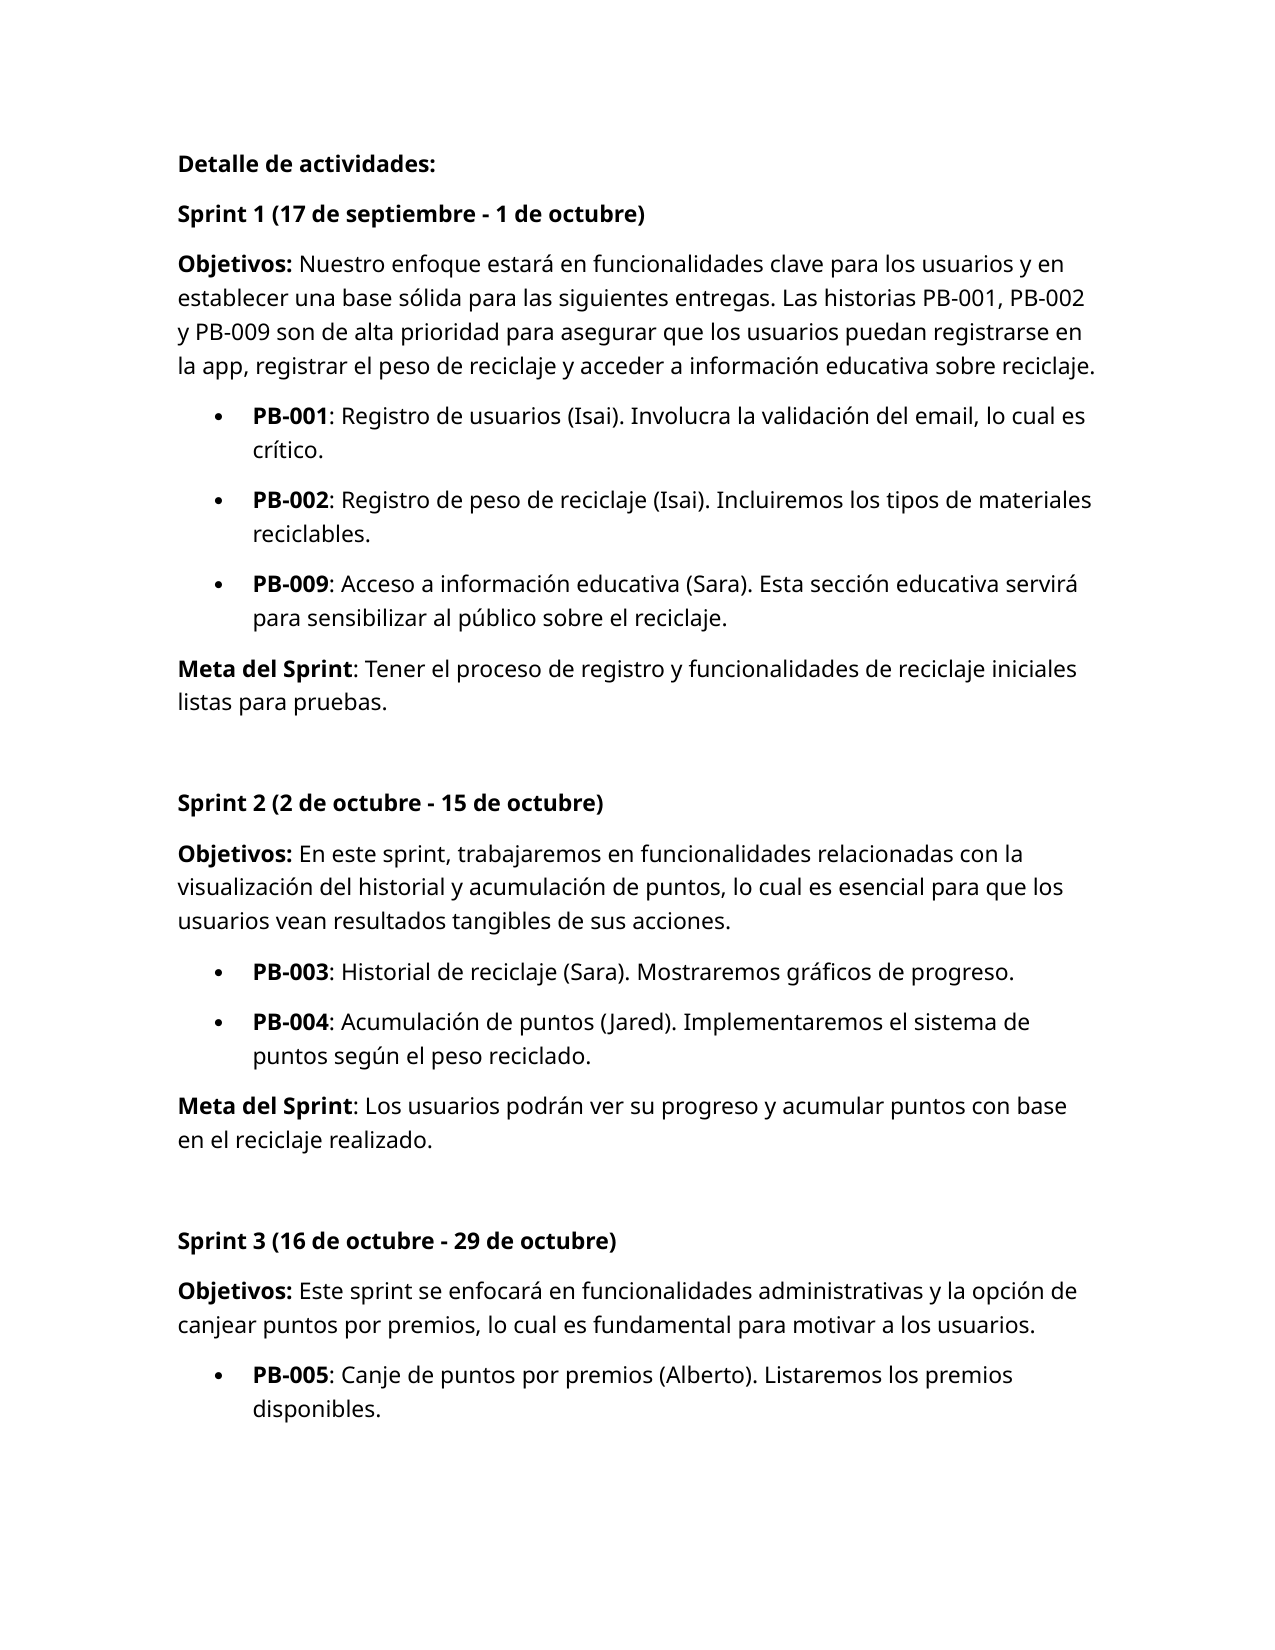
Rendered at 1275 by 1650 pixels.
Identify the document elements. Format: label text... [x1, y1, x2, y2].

text Objetivos: En este sprint, trabajaremos en funcionalidades relacionadas con la visualización del historial y acumulación de puntos, lo cual es esencial para que los usuarios vean resultados tangibles de sus acciones. [177, 838, 1098, 936]
list PB-003: Historial de reciclaje (Sara). Mostraremos gráficos de progreso. [215, 956, 1098, 987]
text Sprint 3 (16 de octubre - 29 de octubre) [177, 1225, 1098, 1256]
text Meta del Sprint: Tener el proceso de registro y funcionalidades de reciclaje iniciales listas para pruebas. [177, 653, 1098, 718]
list PB-002: Registro de peso de reciclaje (Isai). Incluiremos los tipos de materiales reciclables. [215, 484, 1098, 549]
text Sprint 1 (17 de septiembre - 1 de octubre) [177, 198, 1098, 229]
list PB-001: Registro de usuarios (Isai). Involucra la validación del email, lo cual es crítico. [215, 400, 1098, 465]
list PB-005: Canje de puntos por premios (Alberto). Listaremos los premios disponibles. [215, 1359, 1098, 1424]
list PB-004: Acumulación de puntos (Jared). Implementaremos el sistema de puntos según el peso reciclado. [215, 1006, 1098, 1071]
list PB-009: Acceso a información educativa (Sara). Esta sección educativa servirá para sensibilizar al público sobre el reciclaje. [215, 568, 1098, 633]
text Objetivos: Nuestro enfoque estará en funcionalidades clave para los usuarios y en establecer una base sólida para las siguientes entregas. Las historias PB-001, PB-002 y PB-009 son de alta prioridad para asegurar que los usuarios puedan registrarse en la app, registrar el peso de reciclaje y acceder a información educativa sobre reciclaje. [177, 248, 1098, 381]
text Detalle de actividades: [177, 148, 1098, 179]
text Objetivos: Este sprint se enfocará en funcionalidades administrativas y la opción de canjear puntos por premios, lo cual es fundamental para motivar a los usuarios. [177, 1275, 1098, 1340]
text Sprint 2 (2 de octubre - 15 de octubre) [177, 787, 1098, 818]
text Meta del Sprint: Los usuarios podrán ver su progreso y acumular puntos con base en el reciclaje realizado. [177, 1090, 1098, 1155]
